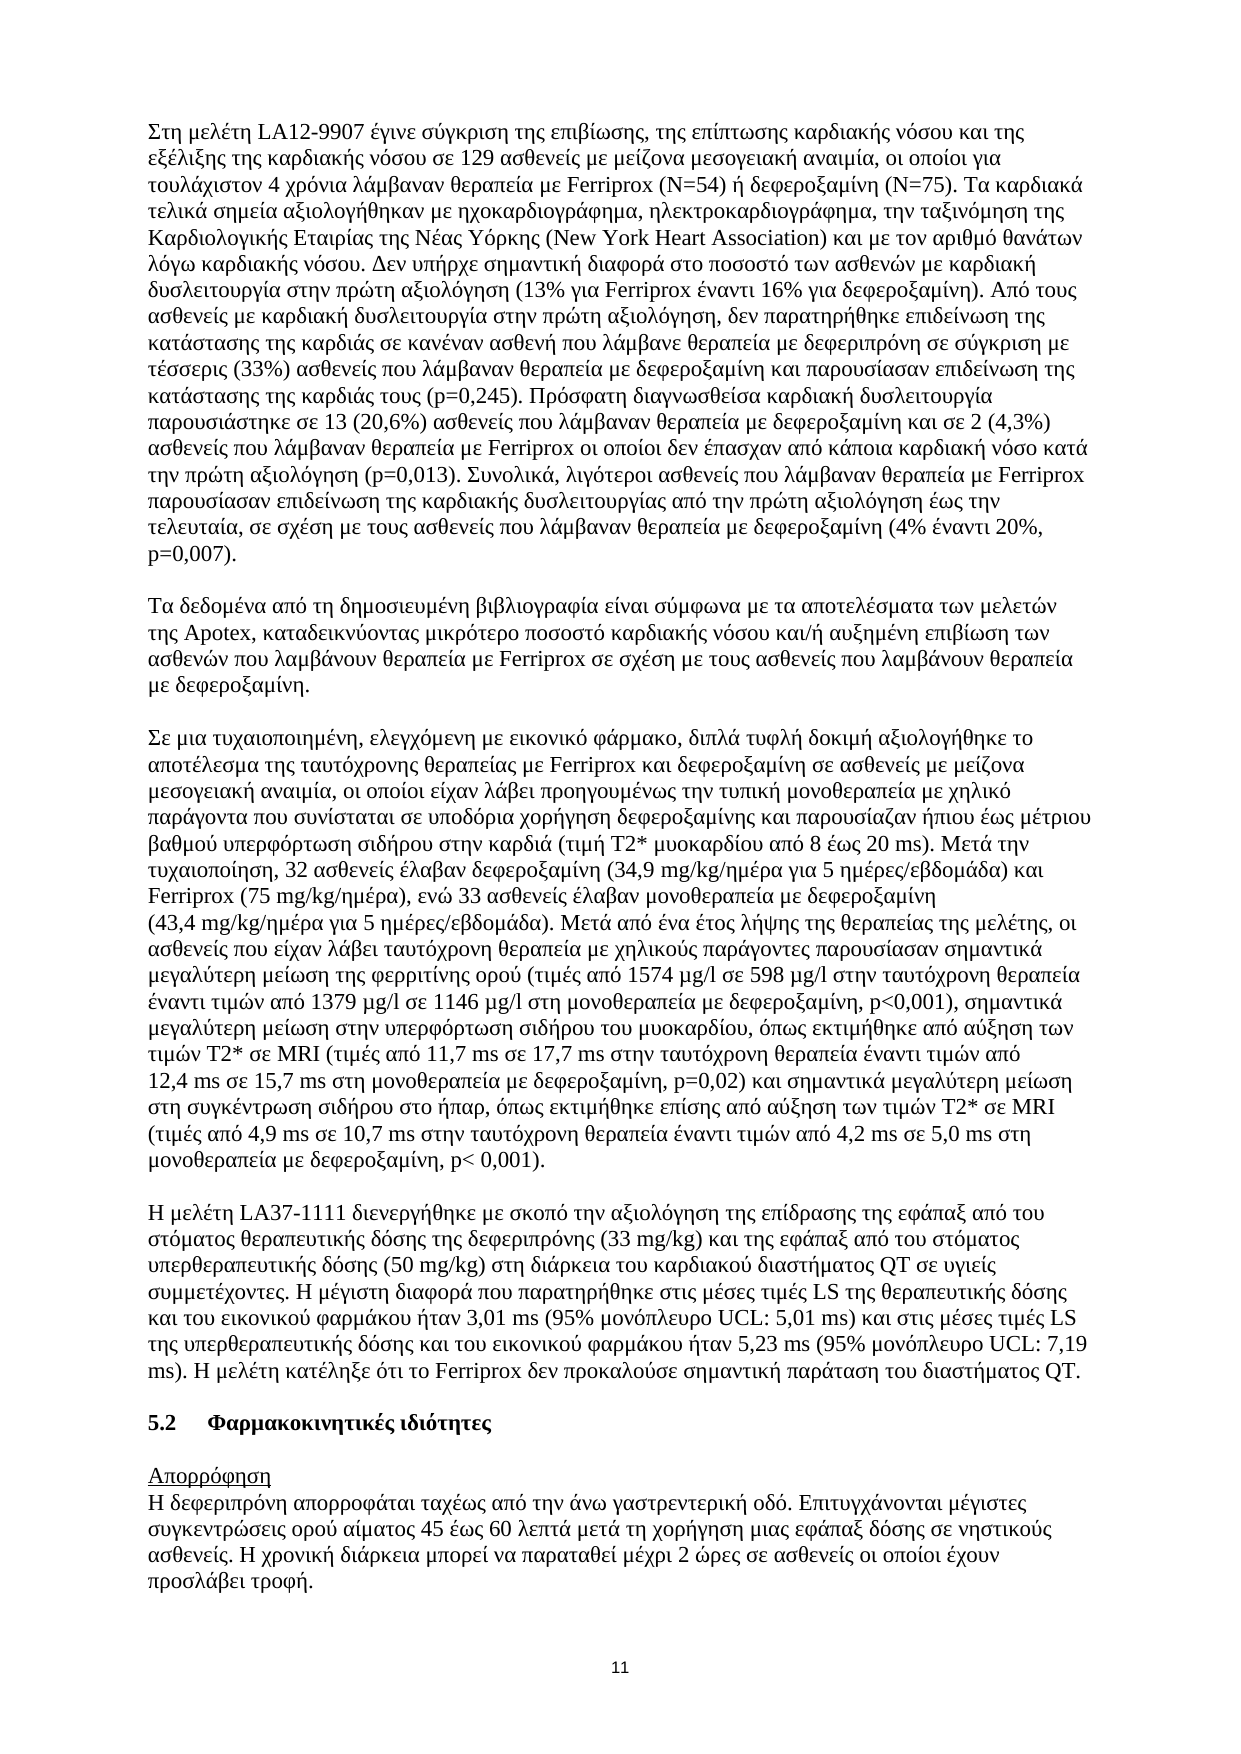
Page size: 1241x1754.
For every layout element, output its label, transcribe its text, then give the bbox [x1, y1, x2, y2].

text Η δεφεριπρόνη απορροφάται ταχέως από την άνω γαστρεντερική οδό. Επιτυγχάνονται μέγιστες συγκεντρώσεις ορού αίματος 45 έως 60 λεπτά μετά τη χορήγηση μιας εφάπαξ δόσης σε νηστικούς ασθενείς. Η χρονική διάρκεια μπορεί να παραταθεί μέχρι 2 ώρες σε ασθενείς οι οποίοι έχουν προσλάβει τροφή. [148, 1488, 1092, 1594]
text Στη μελέτη LA12-9907 έγινε σύγκριση της επιβίωσης, της επίπτωσης καρδιακής νόσου και της εξέλιξης της καρδιακής νόσου σε 129 ασθενείς με μείζονα μεσογειακή αναιμία, οι οποίοι για τουλάχιστον 4 χρόνια λάμβαναν θεραπεία με Ferriprox (N=54) ή δεφεροξαμίνη (N=75). Τα καρδιακά τελικά σημεία αξιολογήθηκαν με ηχοκαρδιογράφημα, ηλεκτροκαρδιογράφημα, την ταξινόμηση της Καρδιολογικής Εταιρίας της Νέας Υόρκης (New York Heart Association) και με τον αριθμό θανάτων λόγω καρδιακής νόσου. Δεν υπήρχε σημαντική διαφορά στο ποσοστό των ασθενών με καρδιακή δυσλειτουργία στην πρώτη αξιολόγηση (13% για Ferriprox έναντι 16% για δεφεροξαμίνη). Από τους ασθενείς με καρδιακή δυσλειτουργία στην πρώτη αξιολόγηση, δεν παρατηρήθηκε επιδείνωση της κατάστασης της καρδιάς σε κανέναν ασθενή που λάμβανε θεραπεία με δεφεριπρόνη σε σύγκριση με τέσσερις (33%) ασθενείς που λάμβαναν θεραπεία με δεφεροξαμίνη και παρουσίασαν επιδείνωση της κατάστασης της καρδιάς τους (p=0,245). Πρόσφατη διαγνωσθείσα καρδιακή δυσλειτουργία παρουσιάστηκε σε 13 (20,6%) ασθενείς που λάμβαναν θεραπεία με δεφεροξαμίνη και σε 2 (4,3%) ασθενείς που λάμβαναν θεραπεία με Ferriprox οι οποίοι δεν έπασχαν από κάποια καρδιακή νόσο κατά την πρώτη αξιολόγηση (p=0,013). Συνολικά, λιγότεροι ασθενείς που λάμβαναν θεραπεία με Ferriprox παρουσίασαν επιδείνωση της καρδιακής δυσλειτουργίας από την πρώτη αξιολόγηση έως την τελευταία, σε σχέση με τους ασθενείς που λάμβαναν θεραπεία με δεφεροξαμίνη (4% έναντι 20%, p=0,007). [148, 118, 1092, 566]
text Σε μια τυχαιοποιημένη, ελεγχόμενη με εικονικό φάρμακο, διπλά τυφλή δοκιμή αξιολογήθηκε το αποτέλεσμα της ταυτόχρονης θεραπείας με Ferriprox και δεφεροξαμίνη σε ασθενείς με μείζονα μεσογειακή αναιμία, οι οποίοι είχαν λάβει προηγουμένως την τυπική μονοθεραπεία με χηλικό παράγοντα που συνίσταται σε υποδόρια χορήγηση δεφεροξαμίνης και παρουσίαζαν ήπιου έως μέτριου βαθμού υπερφόρτωση σιδήρου στην καρδιά (τιμή T2* μυοκαρδίου από 8 έως 20 ms). Μετά την τυχαιοποίηση, 32 ασθενείς έλαβαν δεφεροξαμίνη (34,9 mg/kg/ημέρα για 5 ημέρες/εβδομάδα) και Ferriprox (75 mg/kg/ημέρα), ενώ 33 ασθενείς έλαβαν μονοθεραπεία με δεφεροξαμίνη (43,4 mg/kg/ημέρα για 5 ημέρες/εβδομάδα). Μετά από ένα έτος λήψης της θεραπείας της μελέτης, οι ασθενείς που είχαν λάβει ταυτόχρονη θεραπεία με χηλικούς παράγοντες παρουσίασαν σημαντικά μεγαλύτερη μείωση της φερριτίνης ορού (τιμές από 1574 µg/l σε 598 µg/l στην ταυτόχρονη θεραπεία έναντι τιμών από 1379 µg/l σε 1146 µg/l στη μονοθεραπεία με δεφεροξαμίνη, p<0,001), σημαντικά μεγαλύτερη μείωση στην υπερφόρτωση σιδήρου του μυοκαρδίου, όπως εκτιμήθηκε από αύξηση των τιμών T2* σε MRI (τιμές από 11,7 ms σε 17,7 ms στην ταυτόχρονη θεραπεία έναντι τιμών από 12,4 ms σε 15,7 ms στη μονοθεραπεία με δεφεροξαμίνη, p=0,02) και σημαντικά μεγαλύτερη μείωση στη συγκέντρωση σιδήρου στο ήπαρ, όπως εκτιμήθηκε επίσης από αύξηση των τιμών T2* σε MRI (τιμές από 4,9 ms σε 10,7 ms στην ταυτόχρονη θεραπεία έναντι τιμών από 4,2 ms σε 5,0 ms στη μονοθεραπεία με δεφεροξαμίνη, p< 0,001). [148, 724, 1092, 1172]
text Η μελέτη LA37-1111 διενεργήθηκε με σκοπό την αξιολόγηση της επίδρασης της εφάπαξ από του στόματος θεραπευτικής δόσης της δεφεριπρόνης (33 mg/kg) και της εφάπαξ από του στόματος υπερθεραπευτικής δόσης (50 mg/kg) στη διάρκεια του καρδιακού διαστήματος QT σε υγιείς συμμετέχοντες. Η μέγιστη διαφορά που παρατηρήθηκε στις μέσες τιμές LS της θεραπευτικής δόσης και του εικονικού φαρμάκου ήταν 3,01 ms (95% μονόπλευρο UCL: 5,01 ms) και στις μέσες τιμές LS της υπερθεραπευτικής δόσης και του εικονικού φαρμάκου ήταν 5,23 ms (95% μονόπλευρο UCL: 7,19 ms). Η μελέτη κατέληξε ότι το Ferriprox δεν προκαλούσε σημαντική παράταση του διαστήματος QT. [148, 1199, 1092, 1383]
text 5.2 Φαρμακοκινητικές ιδιότητες [148, 1409, 1092, 1436]
text Απορρόφηση [148, 1462, 1092, 1488]
text Τα δεδομένα από τη δημοσιευμένη βιβλιογραφία είναι σύμφωνα με τα αποτελέσματα των μελετών της Apotex, καταδεικνύοντας μικρότερο ποσοστό καρδιακής νόσου και/ή αυξημένη επιβίωση των ασθενών που λαμβάνουν θεραπεία με Ferriprox σε σχέση με τους ασθενείς που λαμβάνουν θεραπεία με δεφεροξαμίνη. [148, 592, 1092, 698]
